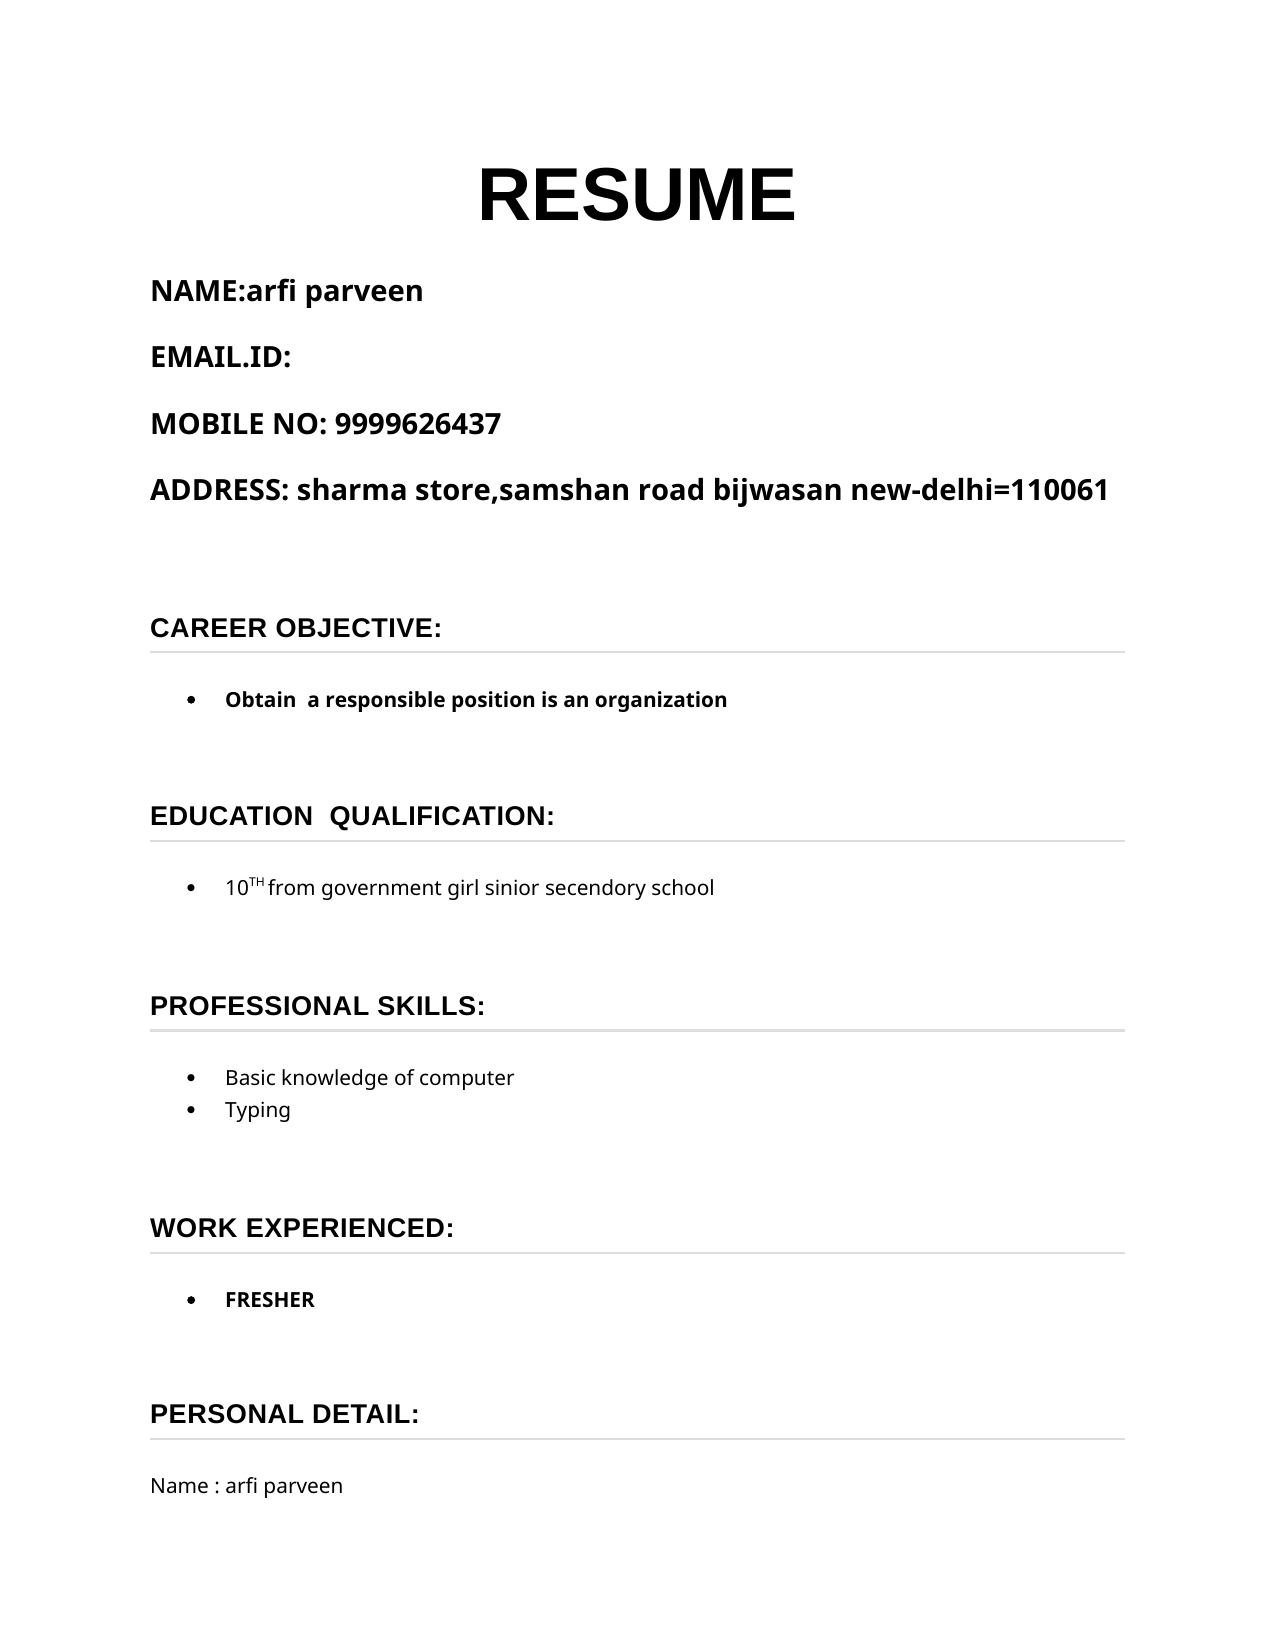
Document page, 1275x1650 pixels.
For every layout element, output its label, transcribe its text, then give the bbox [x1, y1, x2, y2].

text Name : arfi parveen [150, 1471, 1125, 1500]
title WORK EXPERIENCED: [150, 1212, 1125, 1252]
title PERSONAL DETAIL: [150, 1398, 1125, 1438]
title PROFESSIONAL SKILLS: [150, 990, 1125, 1029]
list Obtain a responsible position is an organization [187, 685, 1125, 713]
list FRESHER [187, 1285, 1125, 1313]
title CAREER OBJECTIVE: [150, 612, 1125, 651]
text ADDRESS: sharma store,samshan road bijwasan new-delhi=110061 [150, 469, 1125, 509]
list 10TH from government girl sinior secendory school [187, 873, 1125, 902]
list Typing [187, 1096, 1125, 1124]
text MOBILE NO: 9999626437 [150, 403, 1125, 443]
title EDUCATION QUALIFICATION: [150, 800, 1125, 840]
text NAME:arfi parveen [150, 270, 1125, 310]
list Basic knowledge of computer [187, 1063, 1125, 1091]
text EMAIL.ID: [150, 336, 1125, 376]
text RESUME [150, 150, 1125, 236]
